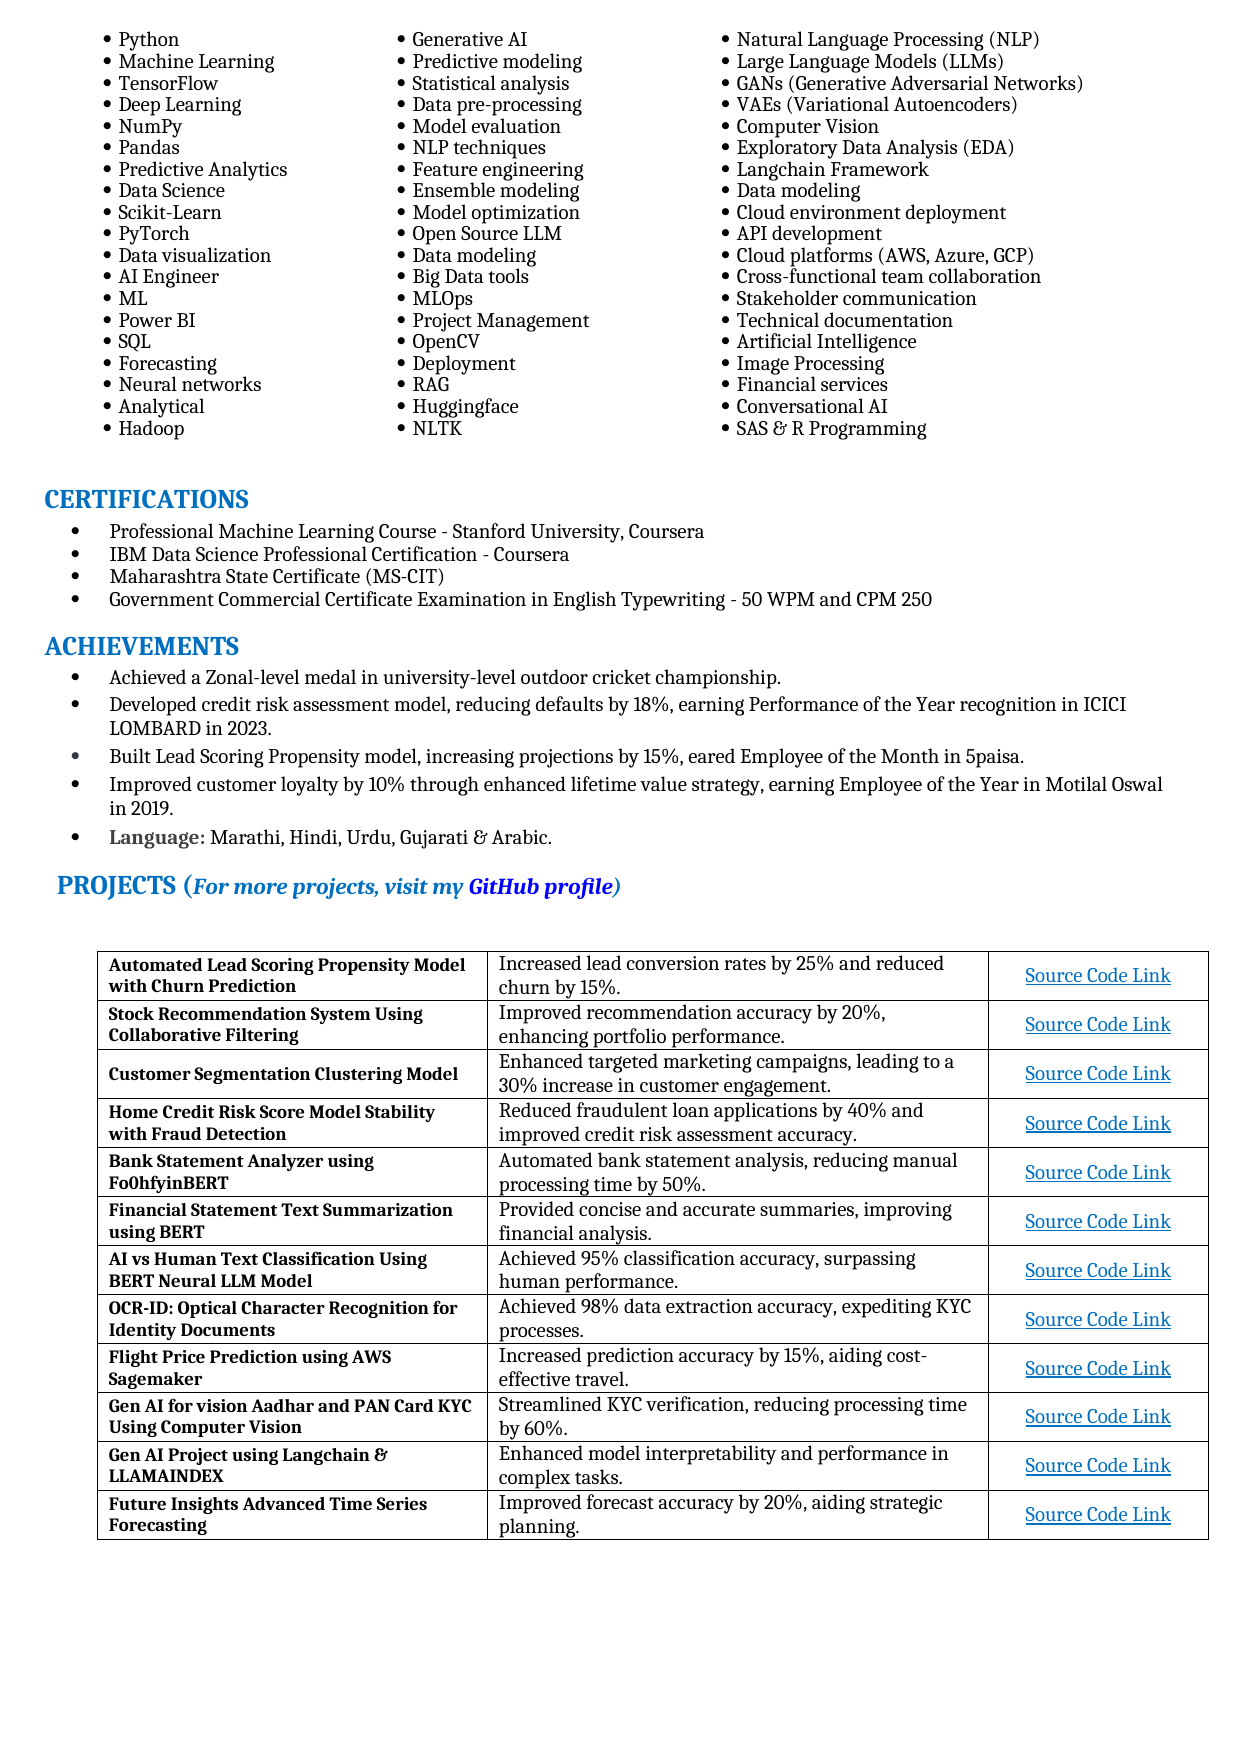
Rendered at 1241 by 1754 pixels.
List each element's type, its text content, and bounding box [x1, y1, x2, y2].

list Data pre-processing [398, 94, 661, 116]
table_cell Improved recommendation accuracy by 20%, enhancing portfolio performance. [488, 1001, 988, 1049]
table_cell Achieved 95% classification accuracy, surpassing human performance. [488, 1246, 988, 1294]
list SAS & R Programming [722, 418, 1181, 439]
table_cell Increased prediction accuracy by 15%, aiding cost-effective travel. [488, 1344, 988, 1392]
list Conversational AI [722, 396, 1181, 418]
list Government Commercial Certificate Examination in English Typewriting - 50 WPM and CPM 250 [72, 591, 1181, 611]
list Improved customer loyalty by 10% through enhanced lifetime value strategy, earning Employee of the Year in Motilal Oswal in 2019. [72, 772, 1181, 820]
table_header Increased lead conversion rates by 25% and reduced churn by 15%. [488, 952, 988, 1000]
list RAG [398, 374, 661, 396]
list TensorFlow [103, 73, 256, 94]
table_cell Enhanced model interpretability and performance in complex tasks. [488, 1442, 988, 1490]
table_cell AI vs Human Text Classification Using BERT Neural LLM Model [98, 1246, 487, 1294]
list Built Lead Scoring Propensity model, increasing projections by 15%, eared Employee of the Month in 5paisa. [72, 745, 1181, 769]
table_cell Improved forecast accuracy by 20%, aiding strategic planning. [488, 1491, 988, 1539]
list Deployment [398, 353, 661, 374]
table_cell Source Code Link [989, 1393, 1208, 1441]
list Professional Machine Learning Course - Stanford University, Coursera [72, 523, 1181, 542]
subtitle CERTIFICATIONS [44, 484, 1181, 515]
list Computer Vision [722, 116, 1181, 137]
list NLP techniques [398, 137, 661, 159]
table_cell Source Code Link [989, 1050, 1208, 1098]
list Data visualization [103, 245, 315, 267]
table_header Automated Lead Scoring Propensity Model with Churn Prediction [98, 952, 487, 1000]
table_cell Gen AI for vision Aadhar and PAN Card KYC Using Computer Vision [98, 1393, 487, 1441]
list AI Engineer [103, 267, 315, 288]
table_cell Source Code Link [989, 1001, 1208, 1049]
list MLOps [398, 288, 661, 310]
list Ensemble modeling [398, 181, 661, 202]
list Artificial Intelligence [722, 331, 1181, 353]
list Exploratory Data Analysis (EDA) [722, 137, 1181, 159]
list Language: Marathi, Hindi, Urdu, Gujarati & Arabic. [72, 824, 1181, 850]
list Hadoop [103, 418, 315, 439]
table_cell Stock Recommendation System Using Collaborative Filtering [98, 1001, 487, 1049]
table_cell Reduced fraudulent loan applications by 40% and improved credit risk assessment accuracy. [488, 1099, 988, 1147]
table_cell Flight Price Prediction using AWS Sagemaker [98, 1344, 487, 1392]
list Feature engineering [398, 159, 661, 181]
table_cell Customer Segmentation Clustering Model [98, 1050, 487, 1098]
table_cell Source Code Link [989, 1295, 1208, 1343]
table_cell Source Code Link [989, 1344, 1208, 1392]
list Data modeling [398, 245, 661, 267]
list Pandas [103, 137, 212, 159]
list NLTK [398, 418, 661, 439]
list Technical documentation [722, 310, 1181, 331]
table_cell Future Insights Advanced Time Series Forecasting [98, 1491, 487, 1539]
table_cell Automated bank statement analysis, reducing manual processing time by 50%. [488, 1148, 988, 1196]
list Python [103, 29, 199, 51]
list VAEs (Variational Autoencoders) [722, 94, 1181, 116]
list Forecasting [103, 353, 315, 374]
table_cell Enhanced targeted marketing campaigns, leading to a 30% increase in customer engagement. [488, 1050, 988, 1098]
list Data modeling [722, 181, 1181, 202]
list Project Management [398, 310, 661, 331]
list Generative AI [398, 29, 721, 51]
list Maharashtra State Certificate (MS-CIT) [72, 569, 1181, 588]
table_cell Achieved 98% data extraction accuracy, expediting KYC processes. [488, 1295, 988, 1343]
list Developed credit risk assessment model, reducing defaults by 18%, earning Performance of the Year recognition in ICICI LOMBARD in 2023. [72, 693, 1181, 741]
list PyTorch [103, 224, 315, 245]
list Predictive modeling [398, 51, 661, 73]
list NumPy [103, 116, 212, 137]
list OpenCV [398, 331, 661, 353]
table_cell Source Code Link [989, 1148, 1208, 1196]
table_header Source Code Link [989, 952, 1208, 1000]
table_cell Provided concise and accurate summaries, improving financial analysis. [488, 1197, 988, 1245]
list Analytical [103, 396, 315, 418]
list IBM Data Science Professional Certification - Coursera [72, 546, 1181, 565]
table_cell Financial Statement Text Summarization using BERT [98, 1197, 487, 1245]
list Cross-functional team collaboration [722, 267, 1181, 288]
table_cell Source Code Link [989, 1442, 1208, 1490]
table_cell Home Credit Risk Score Model Stability with Fraud Detection [98, 1099, 487, 1147]
table_cell Bank Statement Analyzer using Fo0hfyinBERT [98, 1148, 487, 1196]
table_cell Source Code Link [989, 1197, 1208, 1245]
table_cell Streamlined KYC verification, reducing processing time by 60%. [488, 1393, 988, 1441]
list Power BI [103, 310, 315, 331]
list GANs (Generative Adversarial Networks) [722, 73, 1240, 94]
list API development [722, 224, 1181, 245]
list Large Language Models (LLMs) [722, 51, 1181, 73]
list Scikit-Learn [103, 202, 315, 224]
list Financial services [722, 374, 1181, 396]
table_cell Gen AI Project using Langchain & LLAMAINDEX [98, 1442, 487, 1490]
list Cloud environment deployment [722, 202, 1181, 224]
list Data Science [103, 181, 315, 202]
list Open Source LLM [398, 224, 661, 245]
table_cell Source Code Link [989, 1246, 1208, 1294]
list Model optimization [398, 202, 661, 224]
list Model evaluation [398, 116, 661, 137]
list Huggingface [398, 396, 661, 418]
table_cell Source Code Link [989, 1491, 1208, 1539]
subtitle ACHIEVEMENTS [44, 631, 1181, 662]
list Statistical analysis [398, 73, 661, 94]
list Predictive Analytics [103, 159, 315, 181]
list Big Data tools [398, 267, 661, 288]
list Stakeholder communication [722, 288, 1181, 310]
table_cell Source Code Link [989, 1099, 1208, 1147]
list Achieved a Zonal-level medal in university-level outdoor cricket championship. [72, 666, 1181, 689]
list ML [103, 288, 315, 310]
list Cloud platforms (AWS, Azure, GCP) [722, 245, 1181, 267]
list SQL [103, 331, 315, 353]
subtitle PROJECTS (For more projects, visit my GitHub profile) [57, 870, 1181, 901]
list Langchain Framework [722, 159, 1181, 181]
list Deep Learning [103, 94, 256, 116]
list Machine Learning [103, 51, 286, 73]
list Image Processing [722, 353, 1181, 374]
table_cell OCR-ID: Optical Character Recognition for Identity Documents [98, 1295, 487, 1343]
list Neural networks [103, 374, 315, 396]
list Natural Language Processing (NLP) [722, 29, 1181, 51]
